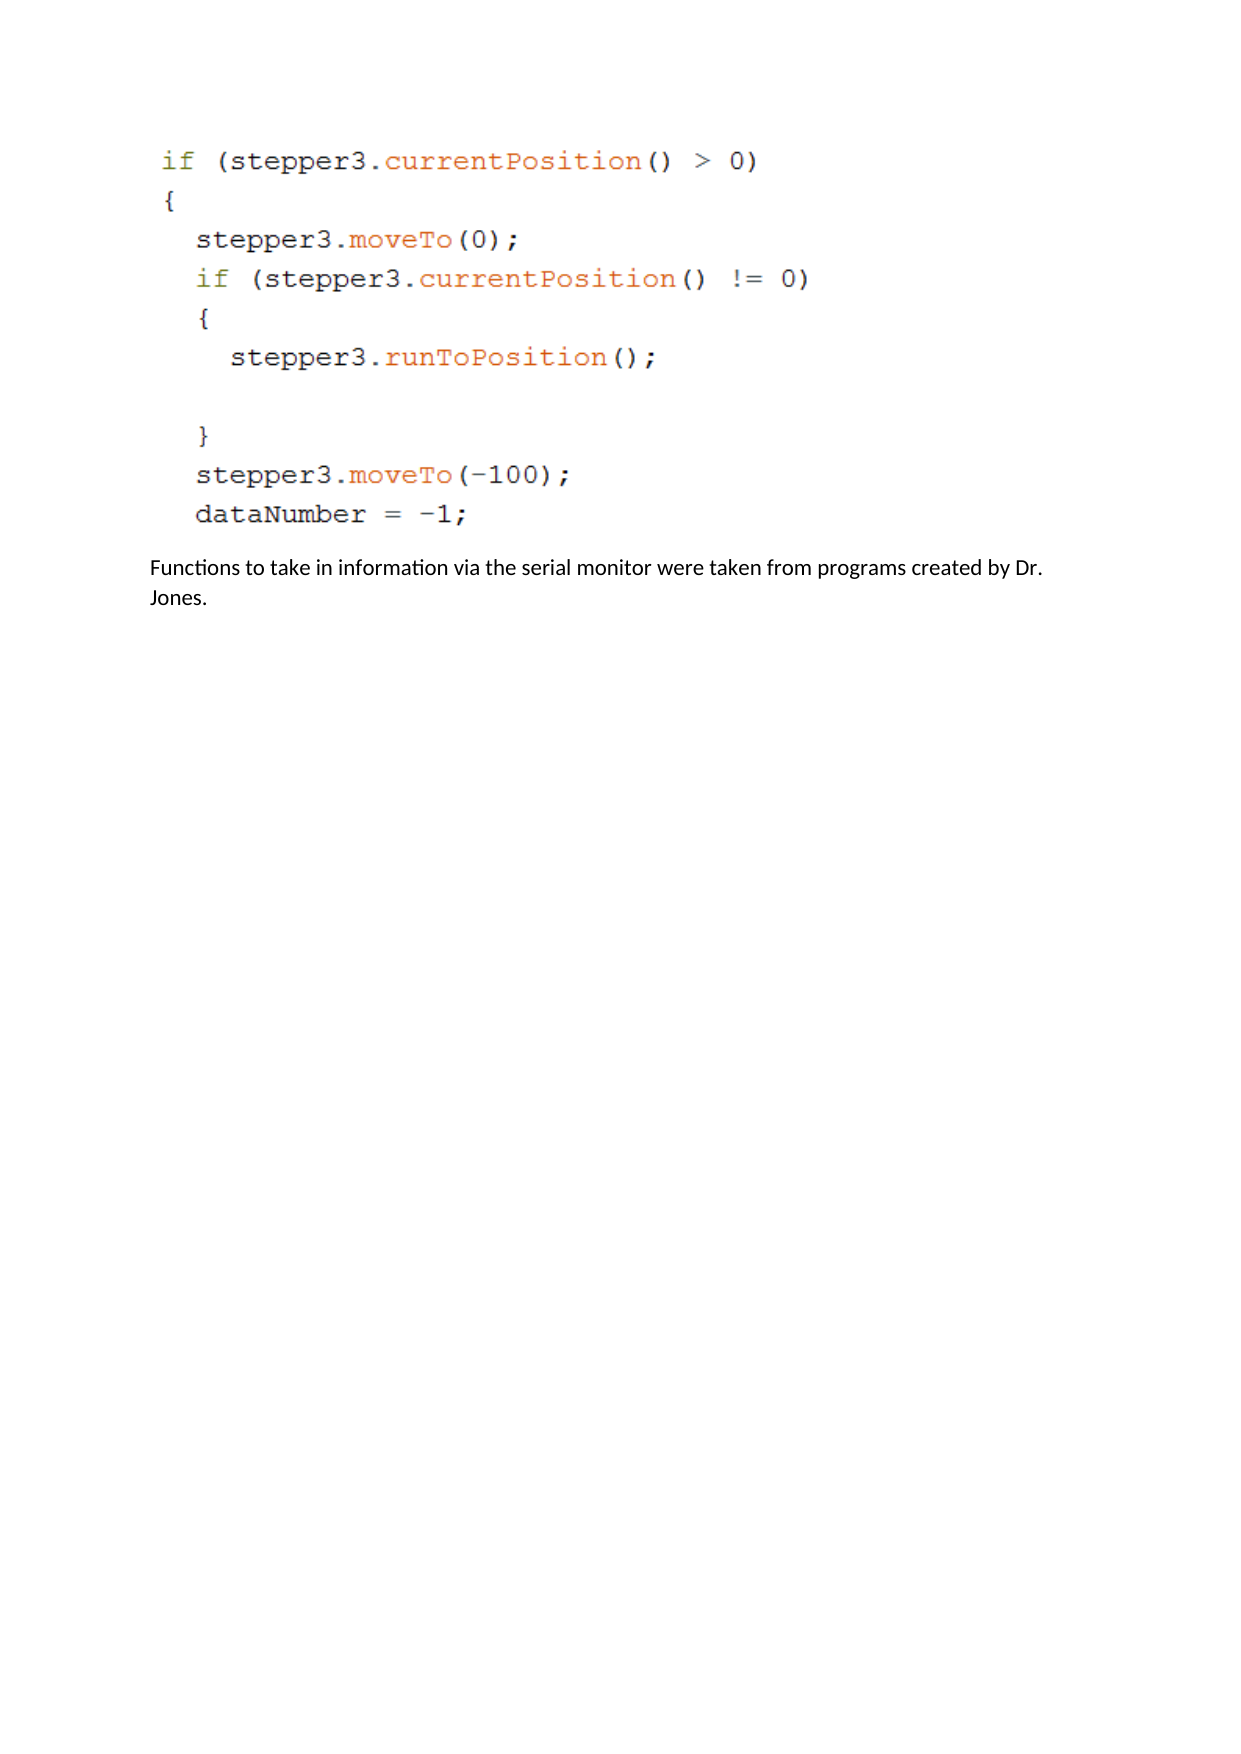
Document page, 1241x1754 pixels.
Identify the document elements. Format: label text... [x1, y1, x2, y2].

picture [150, 150, 838, 535]
text Functions to take in information via the serial monitor were taken from programs created by Dr. Jones. [150, 553, 1090, 611]
